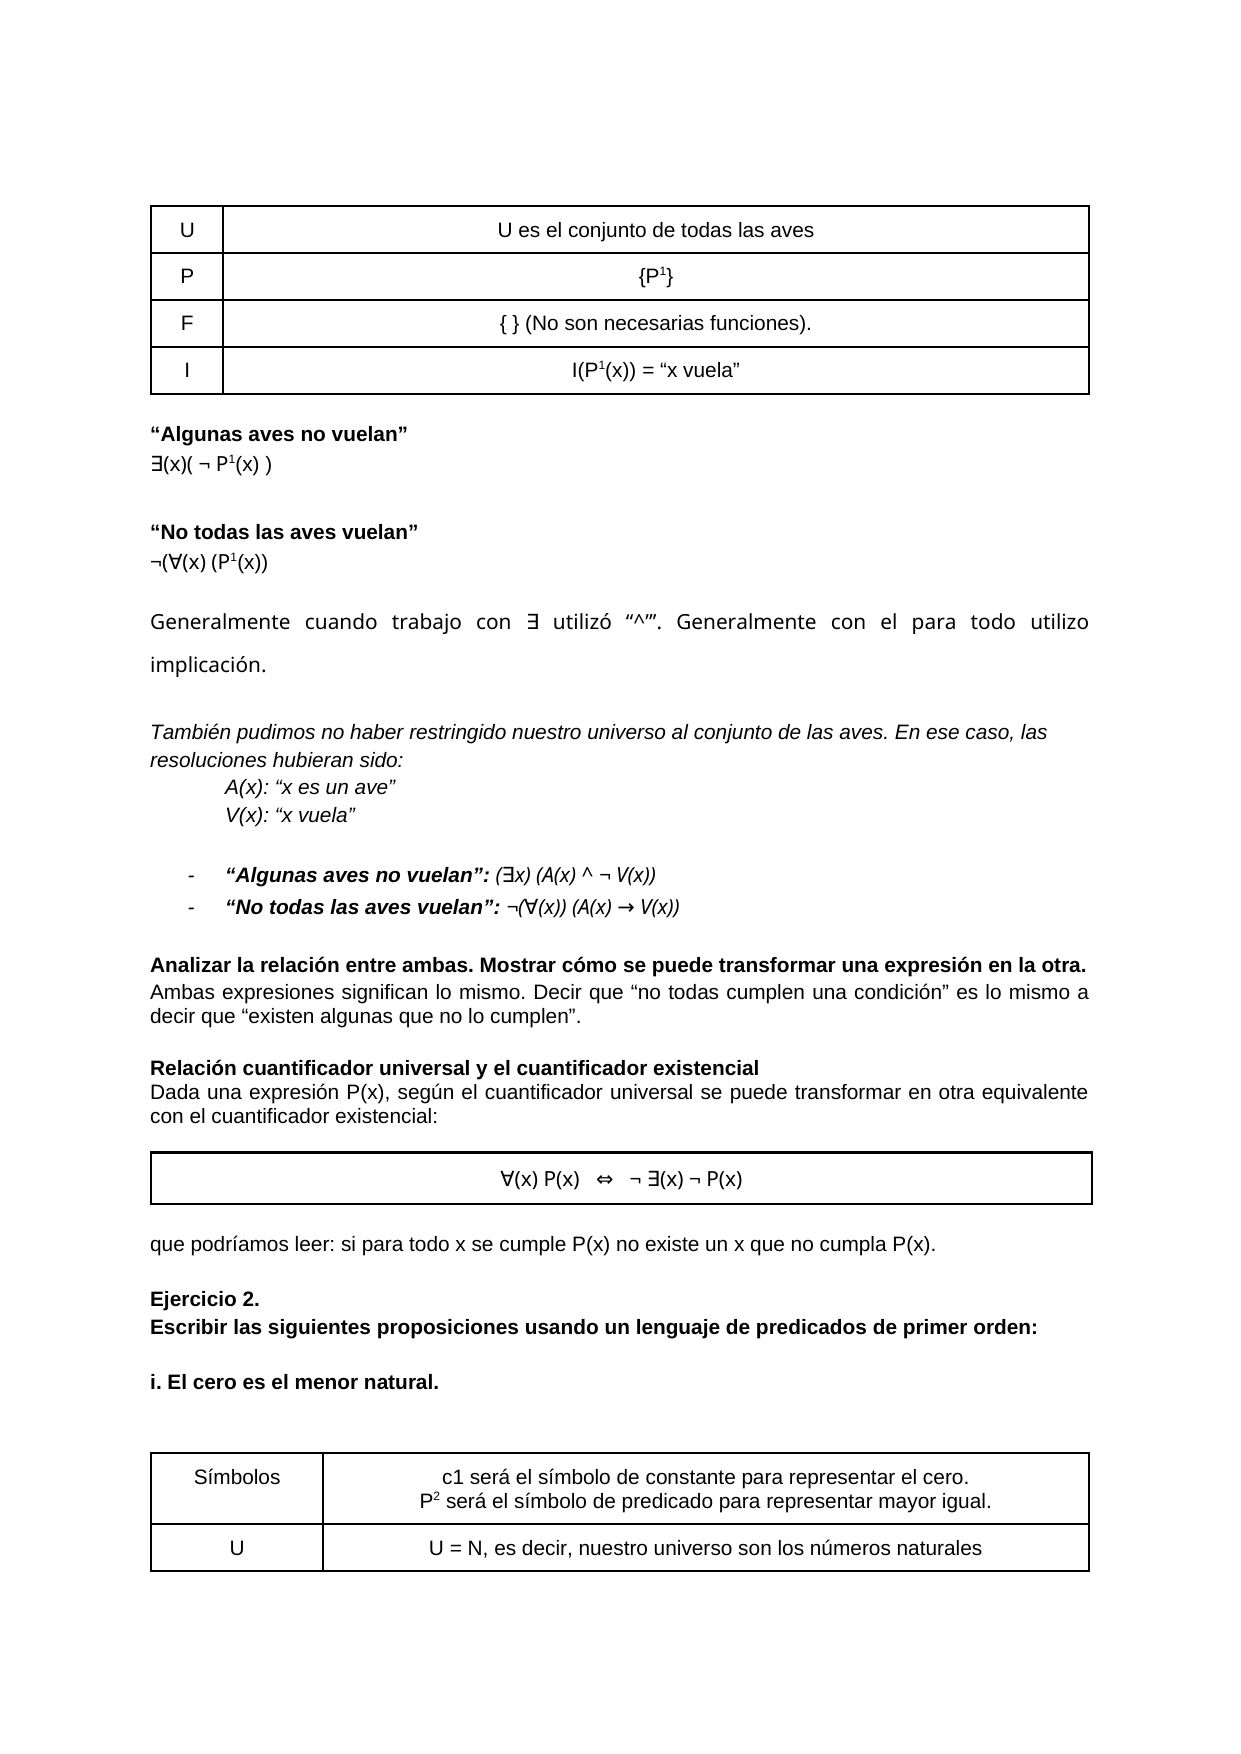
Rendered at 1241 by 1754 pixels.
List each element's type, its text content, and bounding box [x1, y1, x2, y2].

table_cell U = N, es decir, nuestro universo son los números naturales [324, 1525, 1088, 1570]
text ¬(∀(x) (P1(x)) [150, 547, 1090, 576]
table_cell P [152, 254, 222, 299]
table_cell I [152, 348, 222, 392]
text que podríamos leer: si para todo x se cumple P(x) no existe un x que no cumpla P(x). [150, 1232, 1090, 1256]
text Ejercicio 2. [150, 1287, 1090, 1311]
table_cell { } (No son necesarias funciones). [224, 301, 1088, 346]
table_cell I(P1(x)) = “x vuela” [224, 348, 1088, 392]
table_header c1 será el símbolo de constante para representar el cero. P2 será el símbolo de predicado para representar mayor igual. [324, 1454, 1088, 1523]
text Escribir las siguientes proposiciones usando un lenguaje de predicados de primer orden: [150, 1315, 1090, 1339]
text Ambas expresiones significan lo mismo. Decir que “no todas cumplen una condición” es lo mismo a decir que “existen algunas que no lo cumplen”. [150, 980, 1090, 1028]
text V(x): “x vuela” [150, 802, 1090, 826]
table_header U [152, 207, 222, 252]
text ∃(x)( ¬ P1(x) ) [150, 449, 1090, 478]
text Relación cuantificador universal y el cuantificador existencial [150, 1056, 1090, 1079]
list “No todas las aves vuelan”: ¬(∀(x)) (A(x) → V(x)) [187, 892, 1090, 921]
text i. El cero es el menor natural. [150, 1370, 1090, 1394]
text A(x): “x es un ave” [150, 775, 1090, 799]
text “No todas las aves vuelan” [150, 520, 1090, 544]
table_header Símbolos [152, 1454, 322, 1523]
table_cell F [152, 301, 222, 346]
text También pudimos no haber restringido nuestro universo al conjunto de las aves. En ese caso, las resoluciones hubieran sido: [150, 720, 1090, 771]
table_header ∀(x) P(x) ⇔ ¬ ∃(x) ¬ P(x) [152, 1154, 1091, 1203]
table_header U es el conjunto de todas las aves [224, 207, 1088, 252]
text Dada una expresión P(x), según el cuantificador universal se puede transformar en otra equivalente con el cuantificador existencial: [150, 1079, 1090, 1127]
text Generalmente cuando trabajo con ∃ utilizó “^”’. Generalmente con el para todo utilizo implicación. [150, 607, 1090, 678]
list “Algunas aves no vuelan”: (∃x) (A(x) ^ ¬ V(x)) [187, 860, 1090, 888]
table_cell {P1} [224, 254, 1088, 299]
text Analizar la relación entre ambas. Mostrar cómo se puede transformar una expresión en la otra. [150, 953, 1090, 977]
table_cell U [152, 1525, 322, 1570]
text “Algunas aves no vuelan” [150, 422, 1090, 446]
